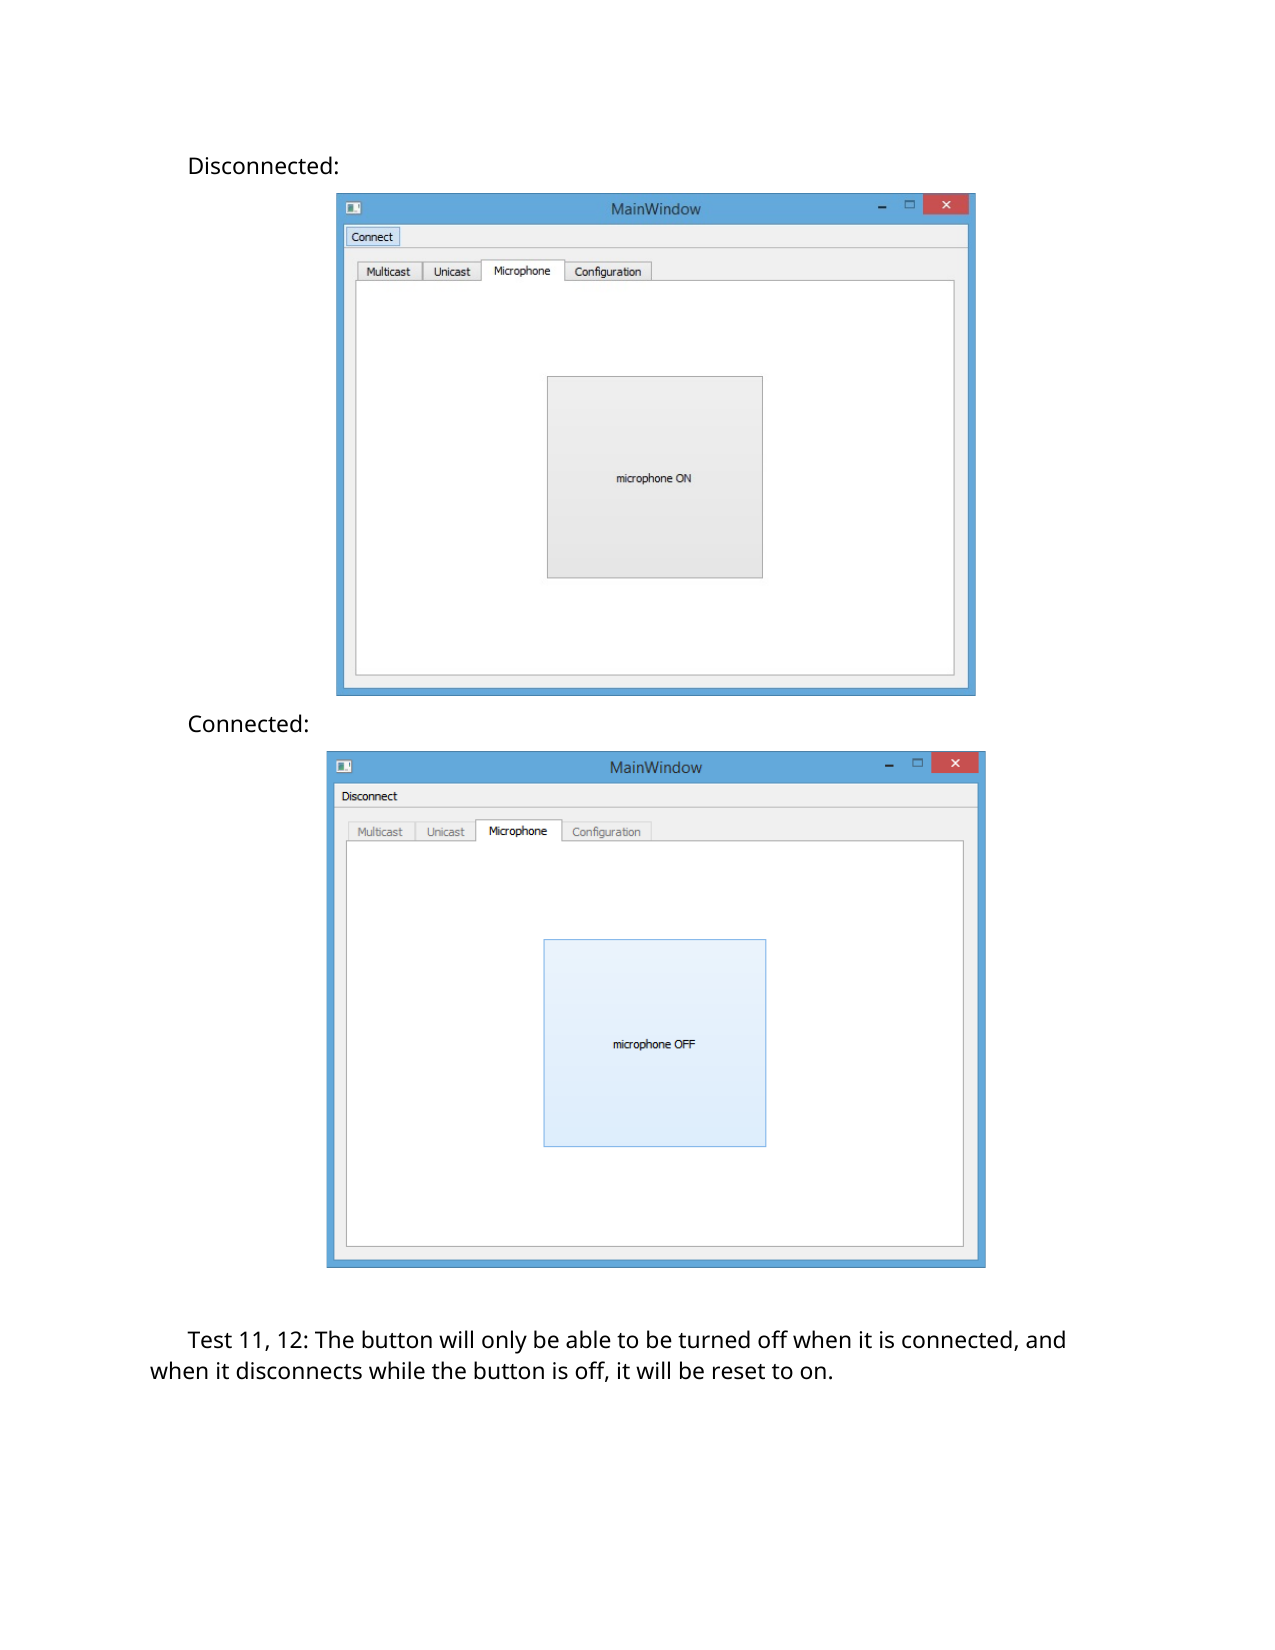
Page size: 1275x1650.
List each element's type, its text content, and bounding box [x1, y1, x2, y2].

text Disconnected: [150, 150, 1125, 181]
text Test 11, 12: The button will only be able to be turned off when it is connected, and when it disconnects while the button is off, it will be reset to on. [150, 1324, 1125, 1386]
picture [326, 751, 986, 1268]
picture [336, 193, 976, 696]
text Connected: [150, 708, 1125, 739]
